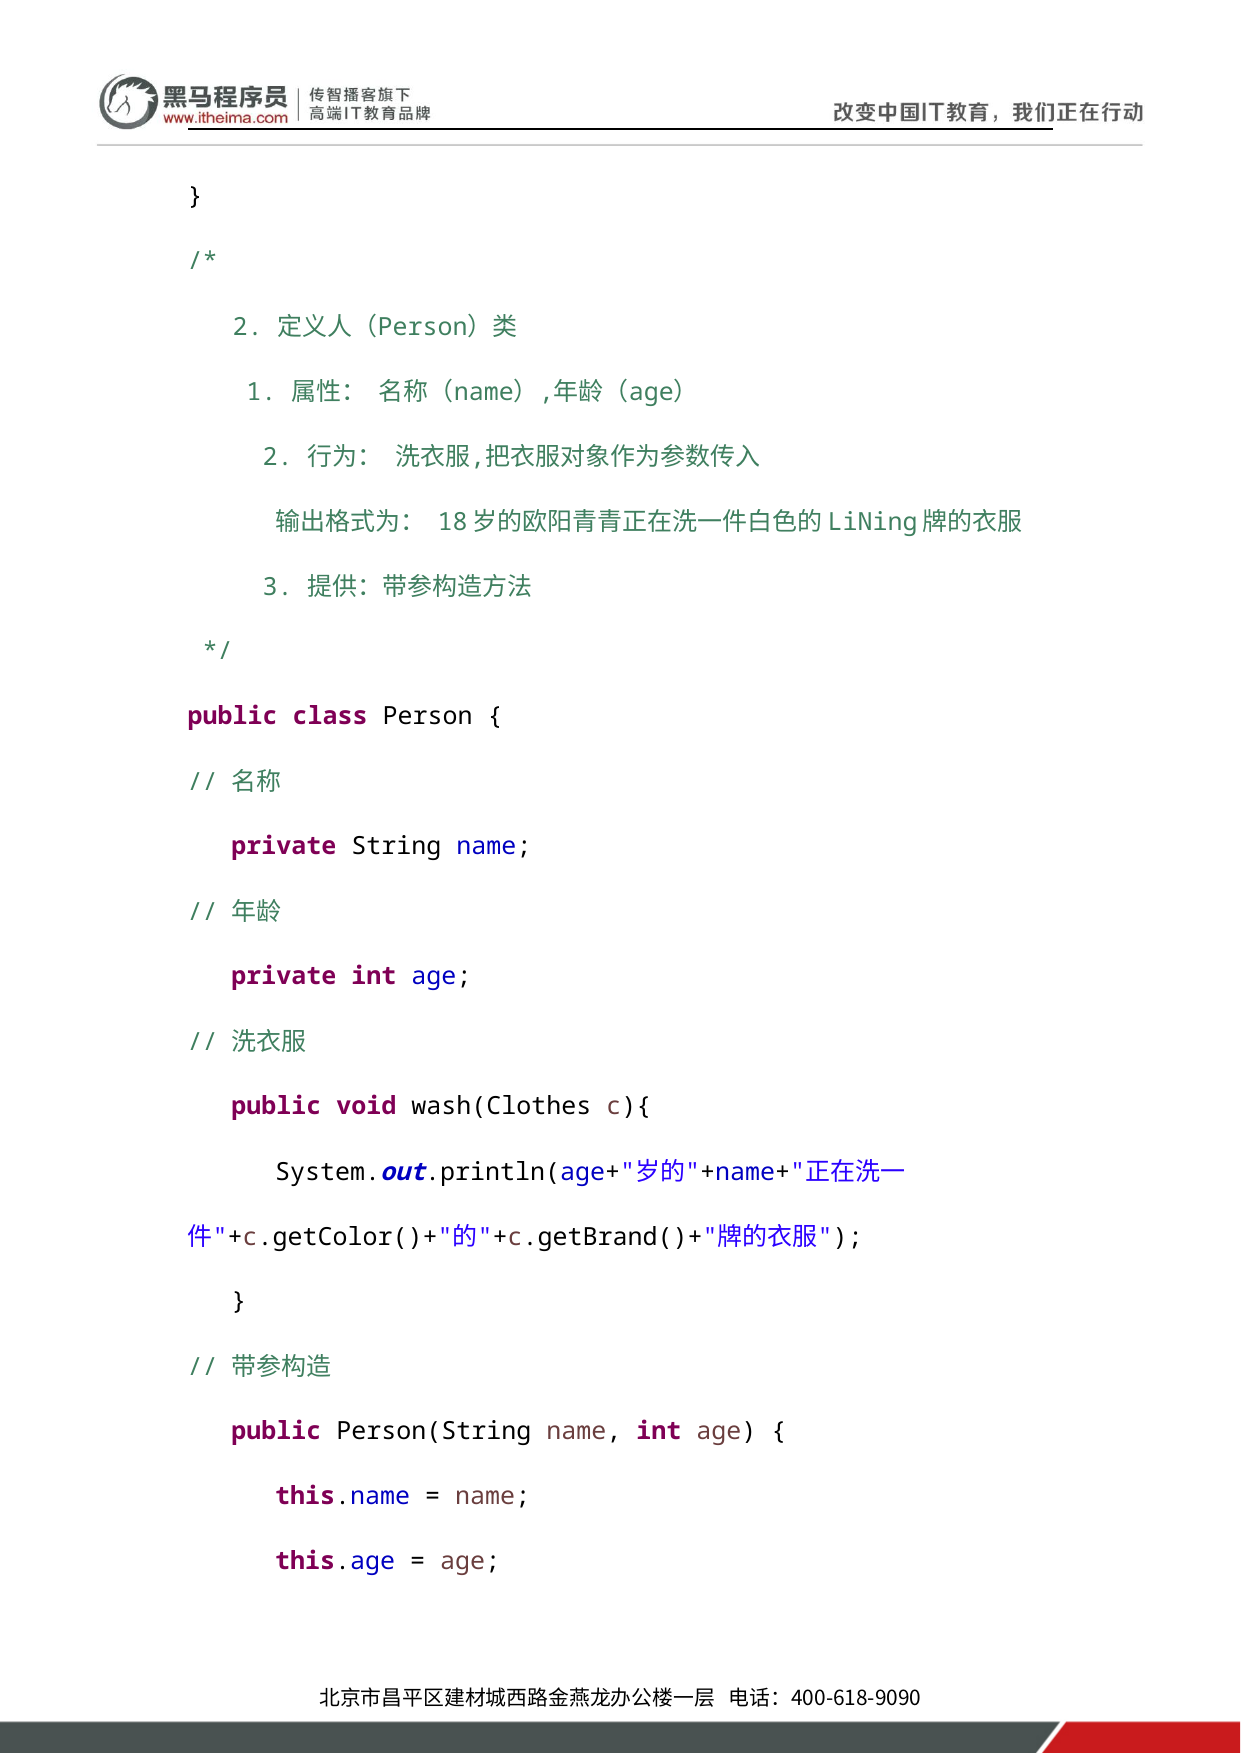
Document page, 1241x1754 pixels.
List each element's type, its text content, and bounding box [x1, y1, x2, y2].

picture [0, 1662, 1241, 1753]
text } [187, 162, 1053, 227]
picture [0, 3, 1241, 153]
text 输出格式为： 18岁的欧阳青青正在洗一件白色的LiNing牌的衣服 [187, 487, 1053, 552]
text 2. 行为： 洗衣服,把衣服对象作为参数传入 [187, 422, 1053, 487]
text this.age = age; [187, 1527, 1053, 1592]
text private String name; [187, 812, 1053, 877]
text // 名称 [187, 747, 1053, 812]
text 2. 定义人（Person）类 [187, 292, 1053, 357]
text // 年龄 [187, 877, 1053, 942]
text // 洗衣服 [187, 1007, 1053, 1072]
text public class Person { [187, 682, 1053, 747]
text // 带参构造 [187, 1332, 1053, 1397]
text 1. 属性： 名称（name）,年龄（age） [187, 357, 1053, 422]
text */ [187, 617, 1053, 682]
text System.out.println(age+"岁的"+name+"正在洗一件"+c.getColor()+"的"+c.getBrand()+"牌的衣服"); [187, 1137, 1053, 1267]
text this.name = name; [187, 1462, 1053, 1527]
text /* [187, 227, 1053, 292]
text } [187, 1267, 1053, 1332]
text public Person(String name, int age) { [187, 1397, 1053, 1462]
text public void wash(Clothes c){ [187, 1072, 1053, 1137]
text 3. 提供：带参构造方法 [187, 552, 1053, 617]
text private int age; [187, 942, 1053, 1007]
